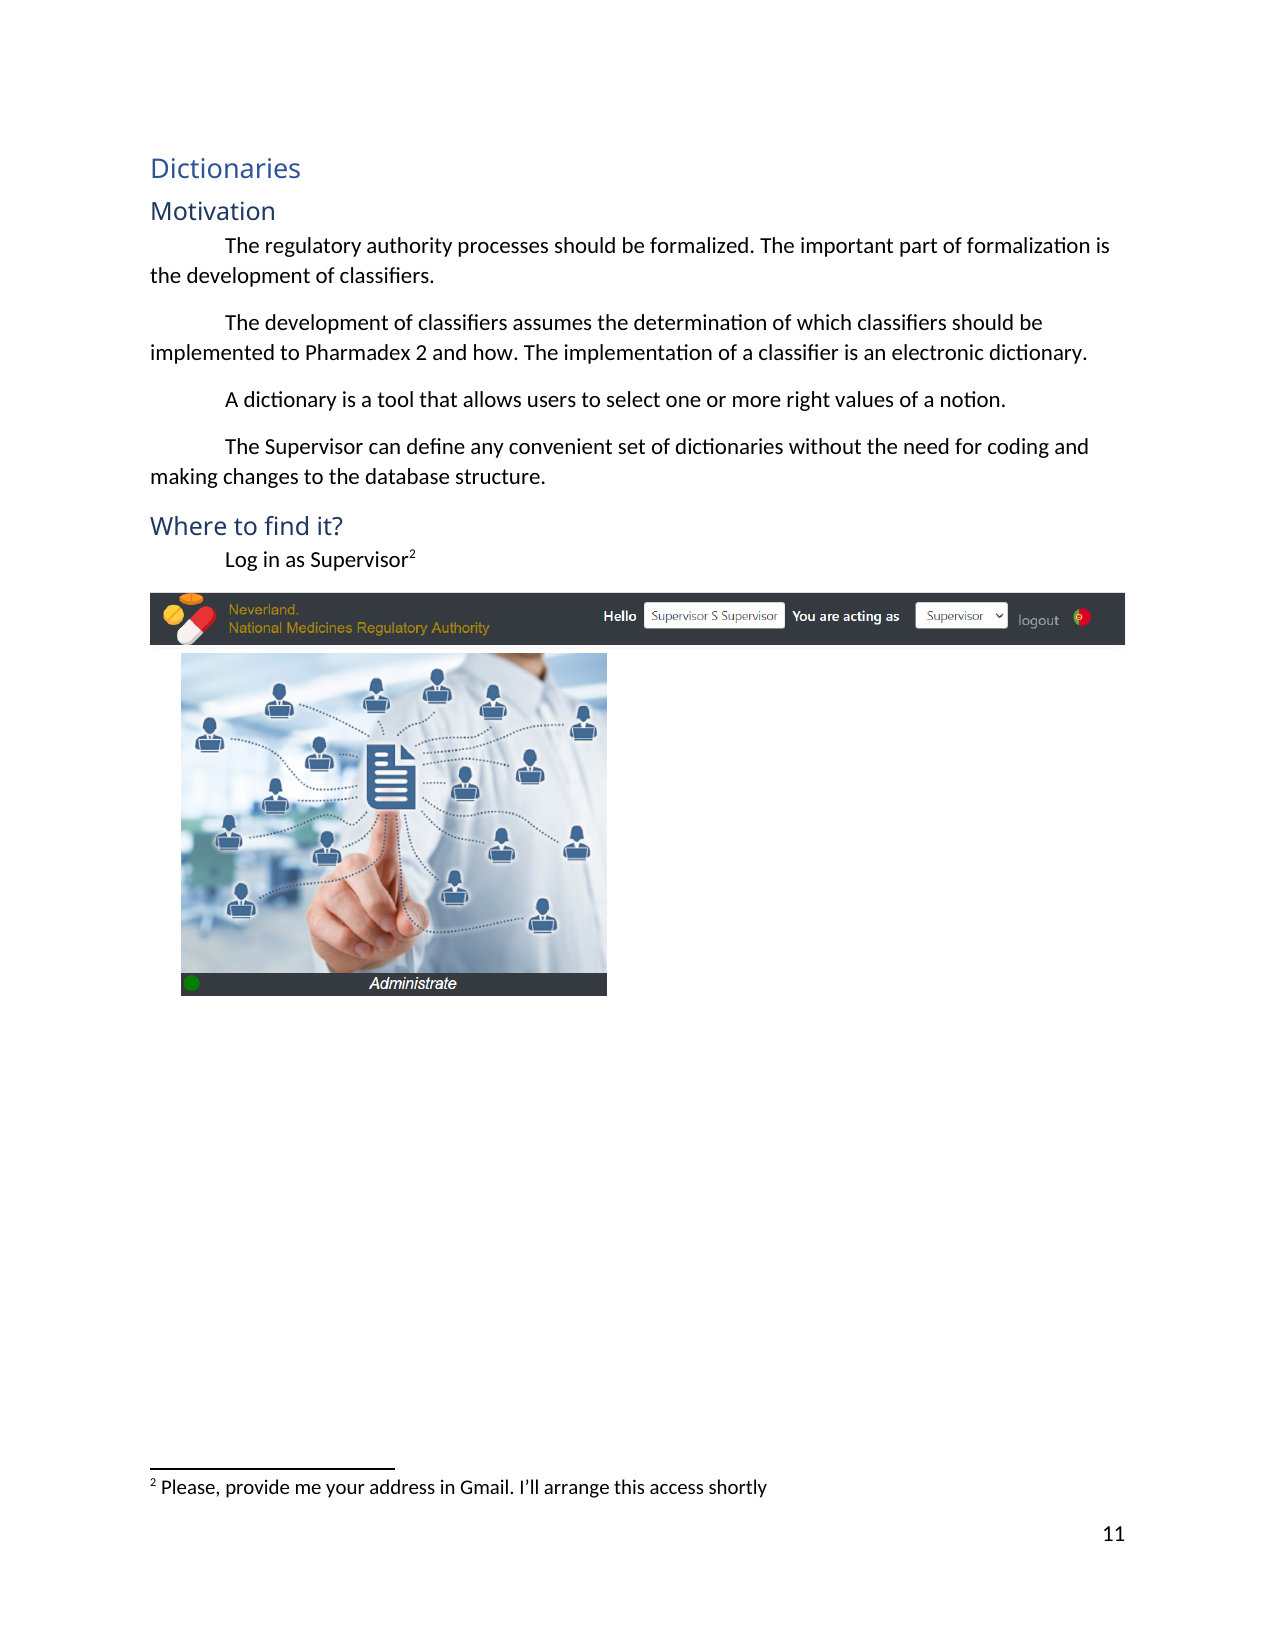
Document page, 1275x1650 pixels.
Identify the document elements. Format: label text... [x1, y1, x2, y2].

text The regulatory authority processes should be formalized. The important part of formalization is the development of classifiers. [150, 231, 1125, 289]
text The development of classifiers assumes the determination of which classifiers should be implemented to Pharmadex 2 and how. The implementation of a classifier is an electronic dictionary. [150, 308, 1125, 366]
text Log in as Supervisor [150, 546, 1125, 574]
subtitle Where to find it? [150, 509, 1125, 543]
text A dictionary is a tool that allows users to select one or more right values of a notion. [150, 385, 1125, 413]
subtitle Dictionaries [150, 150, 1125, 187]
picture [150, 592, 1125, 1066]
subtitle Motivation [150, 194, 1125, 228]
text The Supervisor can define any convenient set of dictionaries without the need for coding and making changes to the database structure. [150, 432, 1125, 490]
